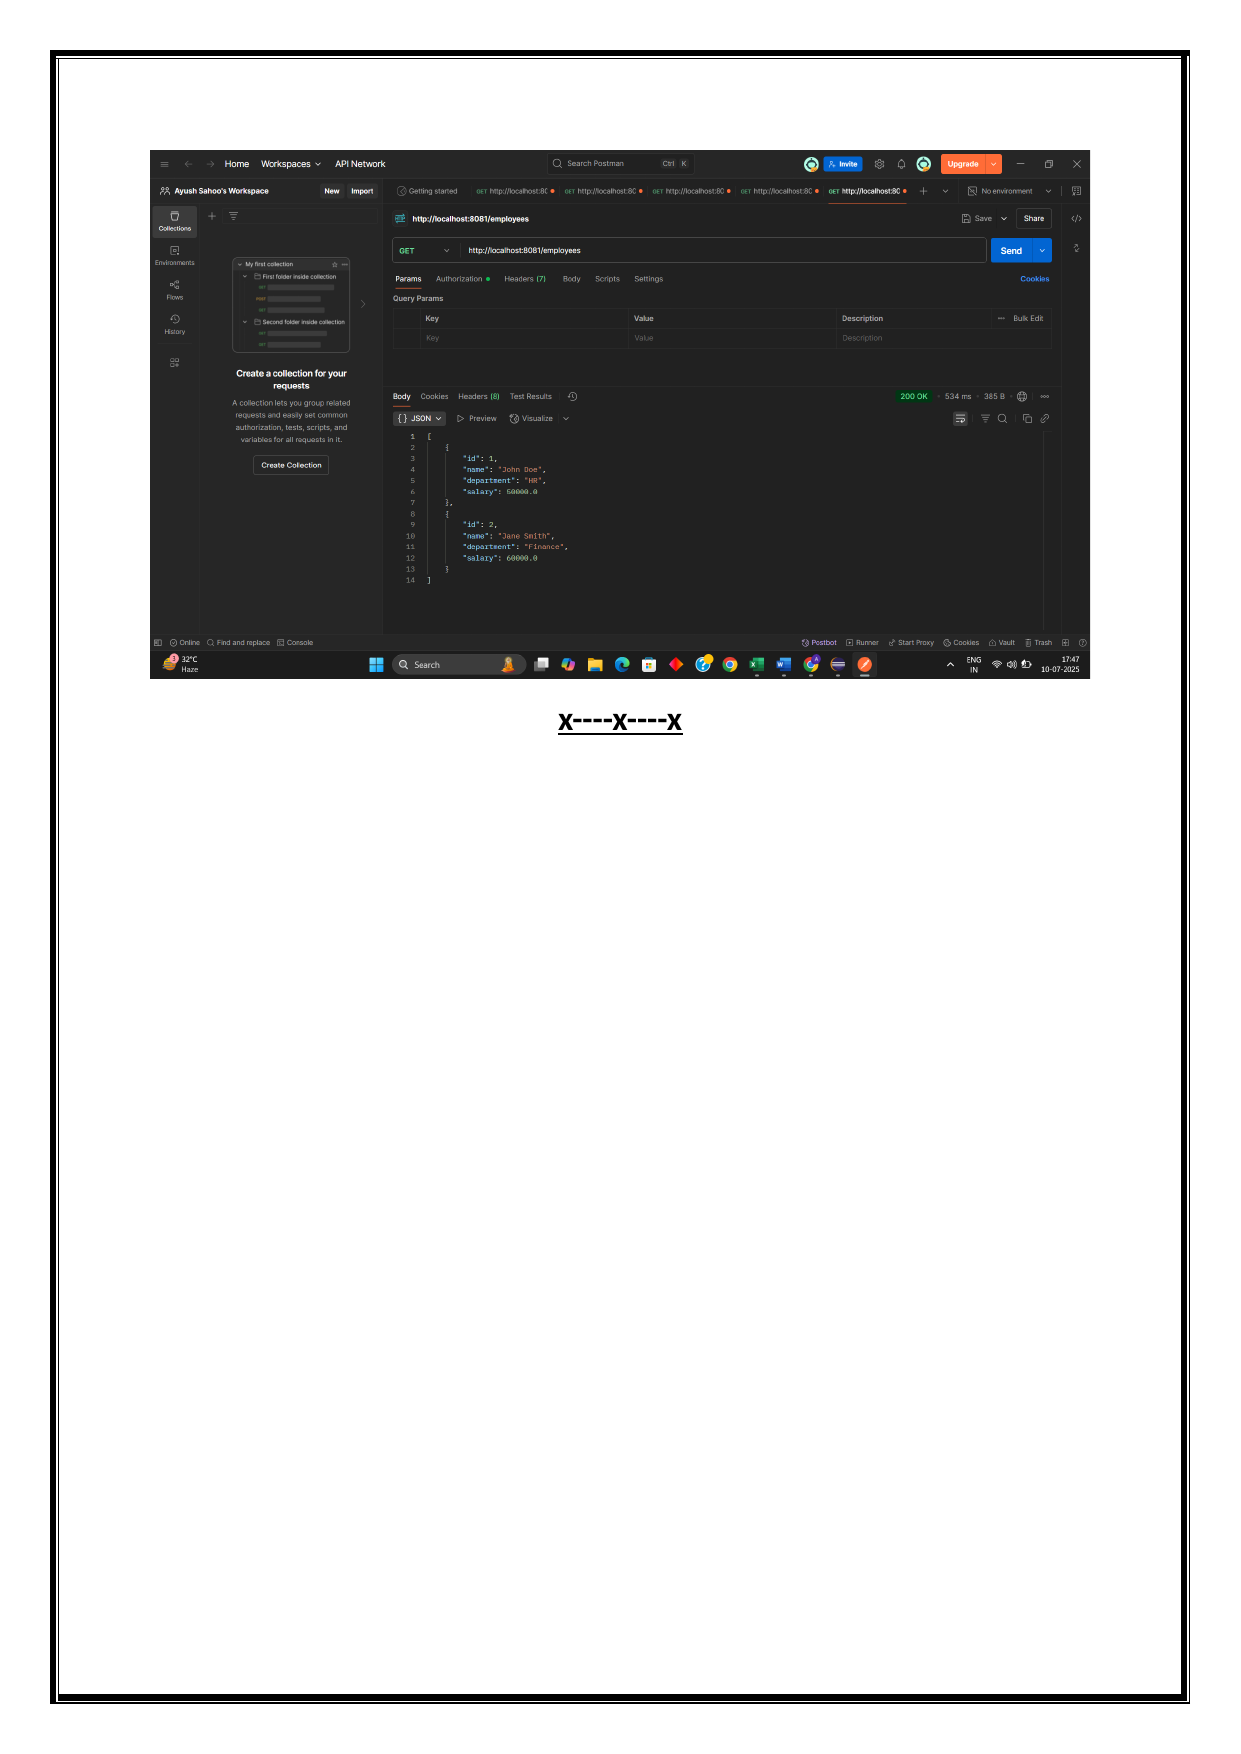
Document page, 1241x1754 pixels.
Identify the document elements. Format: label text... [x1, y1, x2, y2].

picture [150, 150, 1091, 679]
text x----x----x [150, 698, 1090, 738]
